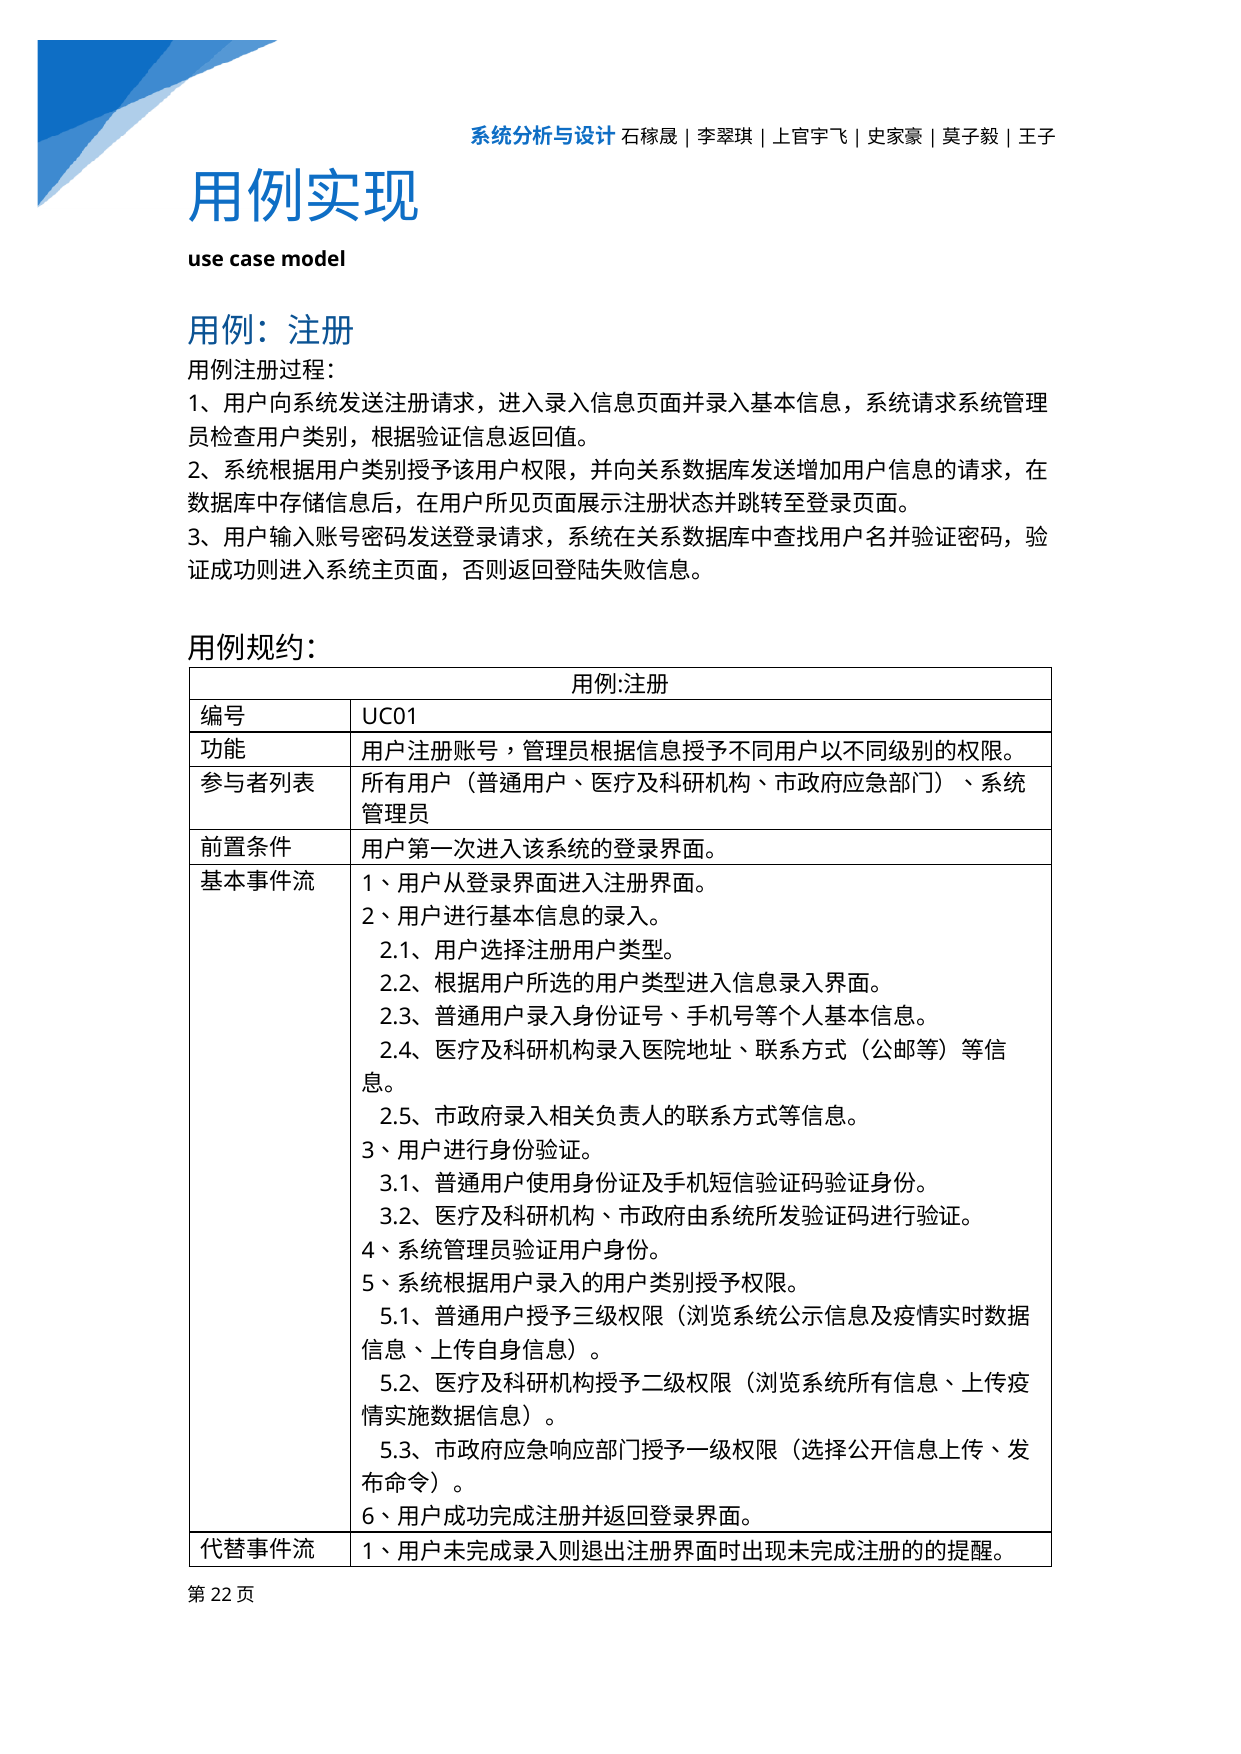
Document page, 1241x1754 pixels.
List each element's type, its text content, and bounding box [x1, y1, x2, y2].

table_cell 代替事件流 [190, 1533, 350, 1566]
table_cell 编号 [190, 700, 350, 731]
text 用例：注册 [187, 304, 1053, 352]
table_cell 所有用户（普通用户、医疗及科研机构、市政府应急部门）、系统管理员 [351, 767, 1051, 829]
table_header 用例:注册 [190, 668, 1051, 699]
text 3、用户输入账号密码发送登录请求，系统在关系数据库中查找用户名并验证密码，验证成功则进入系统主页面，否则返回登陆失败信息。 [187, 518, 1053, 585]
table_cell 基本事件流 [190, 865, 350, 1531]
table_cell 前置条件 [190, 830, 350, 864]
table_cell 参与者列表 [190, 767, 350, 829]
table_cell 用户第一次进入该系统的登录界面。 [351, 830, 1051, 864]
text 2、系统根据用户类别授予该用户权限，并向关系数据库发送增加用户信息的请求，在数据库中存储信息后，在用户所见页面展示注册状态并跳转至登录页面。 [187, 452, 1053, 518]
table_cell 1、用户从登录界面进入注册界面。 2、用户进行基本信息的录入。 2.1、用户选择注册用户类型。 2.2、根据用户所选的用户类型进入信息录入界面。 2.3、普通用户录入身份证号、手机号等个人基本信息。 2.4、医疗及科研机构录入医院地址、联系方式（公邮等）等信息。 2.5、市政府录入相关负责人的联系方式等信息。 3、用户进行身份验证。 3.1、普通用户使用身份证及手机短信验证码验证身份。 3.2、医疗及科研机构、市政府由系统所发验证码进行验证。 4、系统管理员验证用户身份。 5、系统根据用户录入的用户类别授予权限。 5.1、普通用户授予三级权限（浏览系统公示信息及疫情实时数据信息、上传自身信息）。 5.2、医疗及科研机构授予二级权限（浏览系统所有信息、上传疫情实施数据信息）。 5.3、市政府应急响应部门授予一级权限（选择公开信息上传、发布命令）。 6、用户成功完成注册并返回登录界面。 [351, 865, 1051, 1531]
table_cell UC01 [351, 700, 1051, 731]
table_cell 功能 [190, 733, 350, 766]
text 用例规约： [187, 624, 1053, 667]
text 用例注册过程： [187, 352, 1053, 385]
text 1、用户向系统发送注册请求，进入录入信息页面并录入基本信息，系统请求系统管理员检查用户类别，根据验证信息返回值。 [187, 385, 1053, 452]
table_cell 用户注册账号，管理员根据信息授予不同用户以不同级别的权限。 [351, 733, 1051, 766]
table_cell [351, 1533, 1051, 1566]
text 用例实现 [187, 150, 1053, 234]
text use case model [187, 244, 1053, 272]
picture [37, 40, 279, 209]
